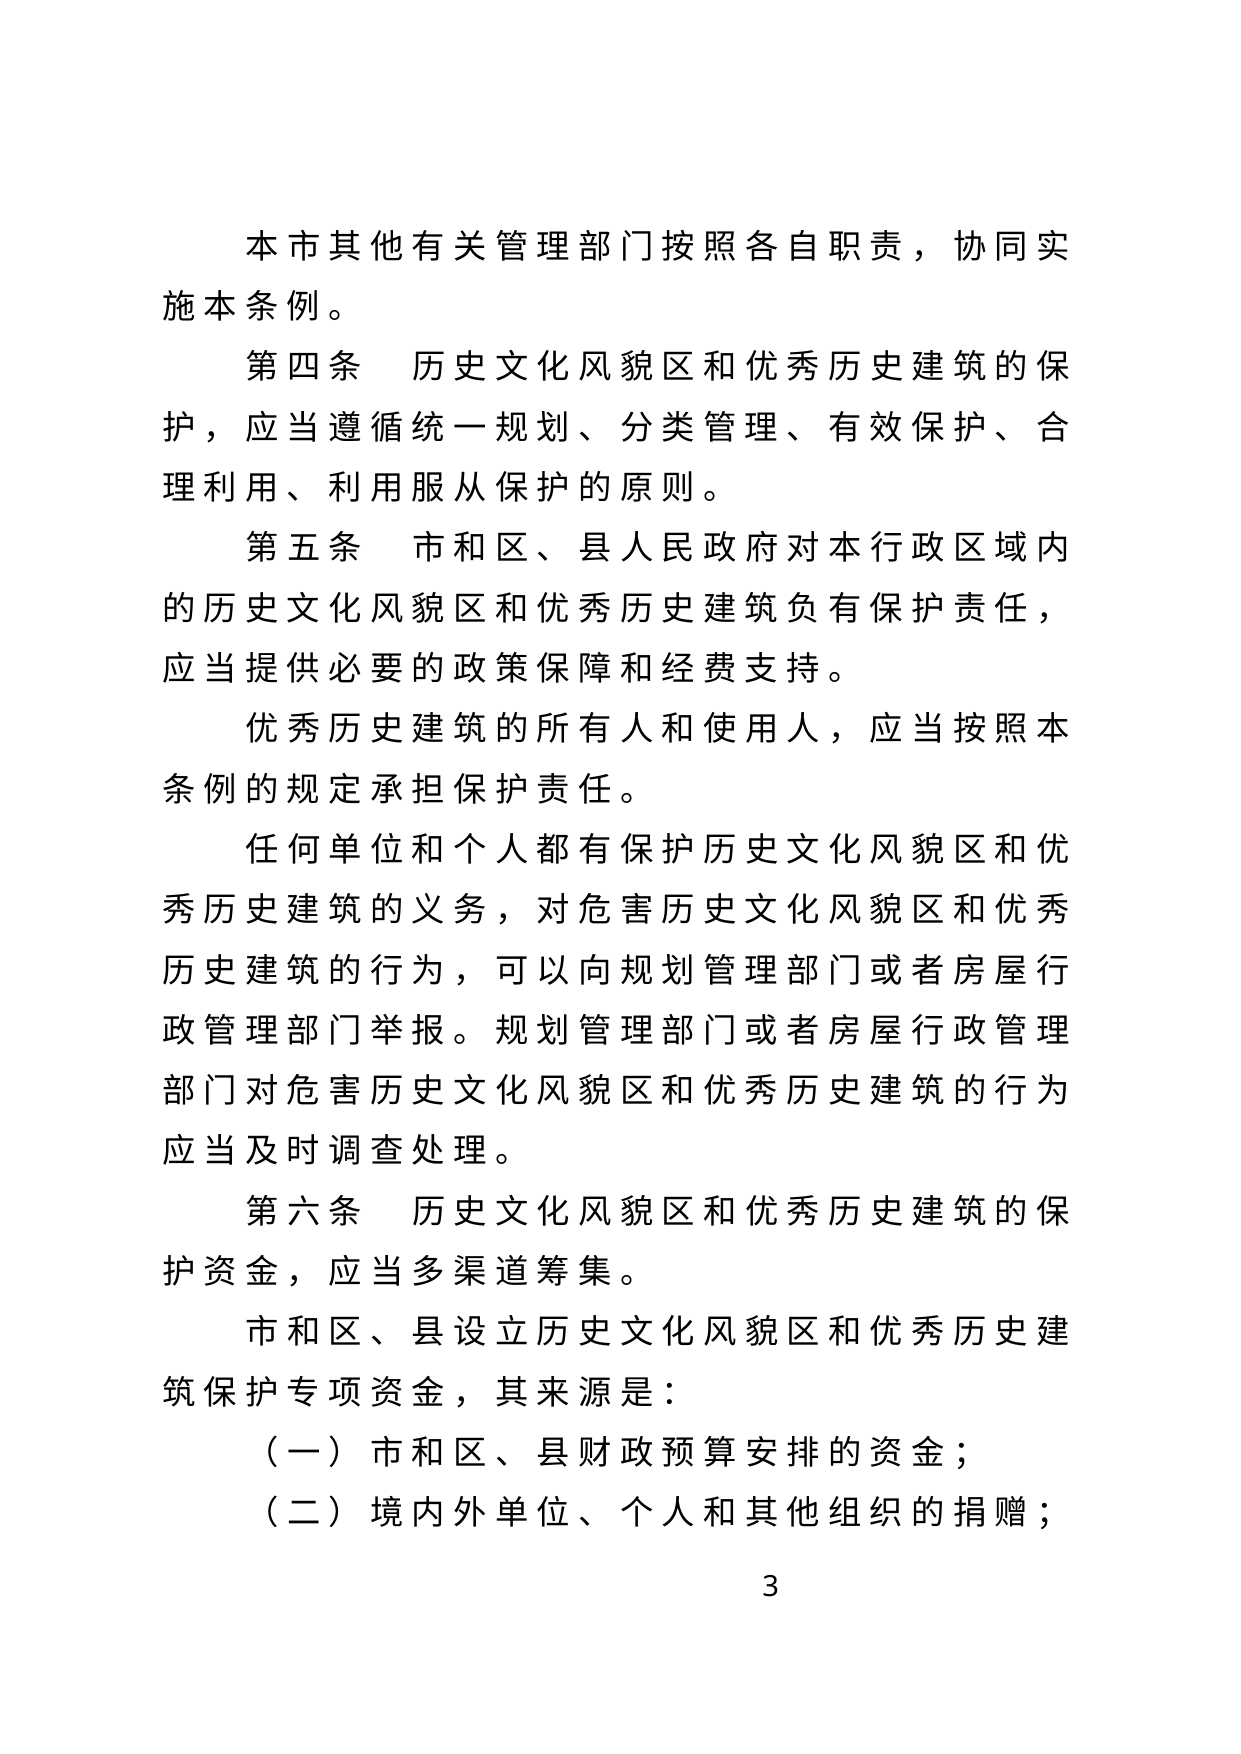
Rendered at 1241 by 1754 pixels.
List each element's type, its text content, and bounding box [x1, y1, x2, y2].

text 第五条 市和区、县人民政府对本行政区域内的历史文化风貌区和优秀历史建筑负有保护责任，应当提供必要的政策保障和经费支持。 [162, 515, 1078, 696]
text 优秀历史建筑的所有人和使用人，应当按照本条例的规定承担保护责任。 [162, 696, 1078, 817]
text 第六条 历史文化风貌区和优秀历史建筑的保护资金，应当多渠道筹集。 [162, 1178, 1078, 1299]
text 本市其他有关管理部门按照各自职责，协同实施本条例。 [162, 213, 1078, 334]
text 任何单位和个人都有保护历史文化风貌区和优秀历史建筑的义务，对危害历史文化风貌区和优秀历史建筑的行为，可以向规划管理部门或者房屋行政管理部门举报。规划管理部门或者房屋行政管理部门对危害历史文化风貌区和优秀历史建筑的行为应当及时调查处理。 [162, 817, 1078, 1178]
text （一）市和区、县财政预算安排的资金； [162, 1420, 1078, 1480]
text 市和区、县设立历史文化风貌区和优秀历史建筑保护专项资金，其来源是： [162, 1299, 1078, 1420]
text （二）境内外单位、个人和其他组织的捐赠； [162, 1480, 1078, 1540]
text 第四条 历史文化风貌区和优秀历史建筑的保护，应当遵循统一规划、分类管理、有效保护、合理利用、利用服从保护的原则。 [162, 334, 1078, 515]
